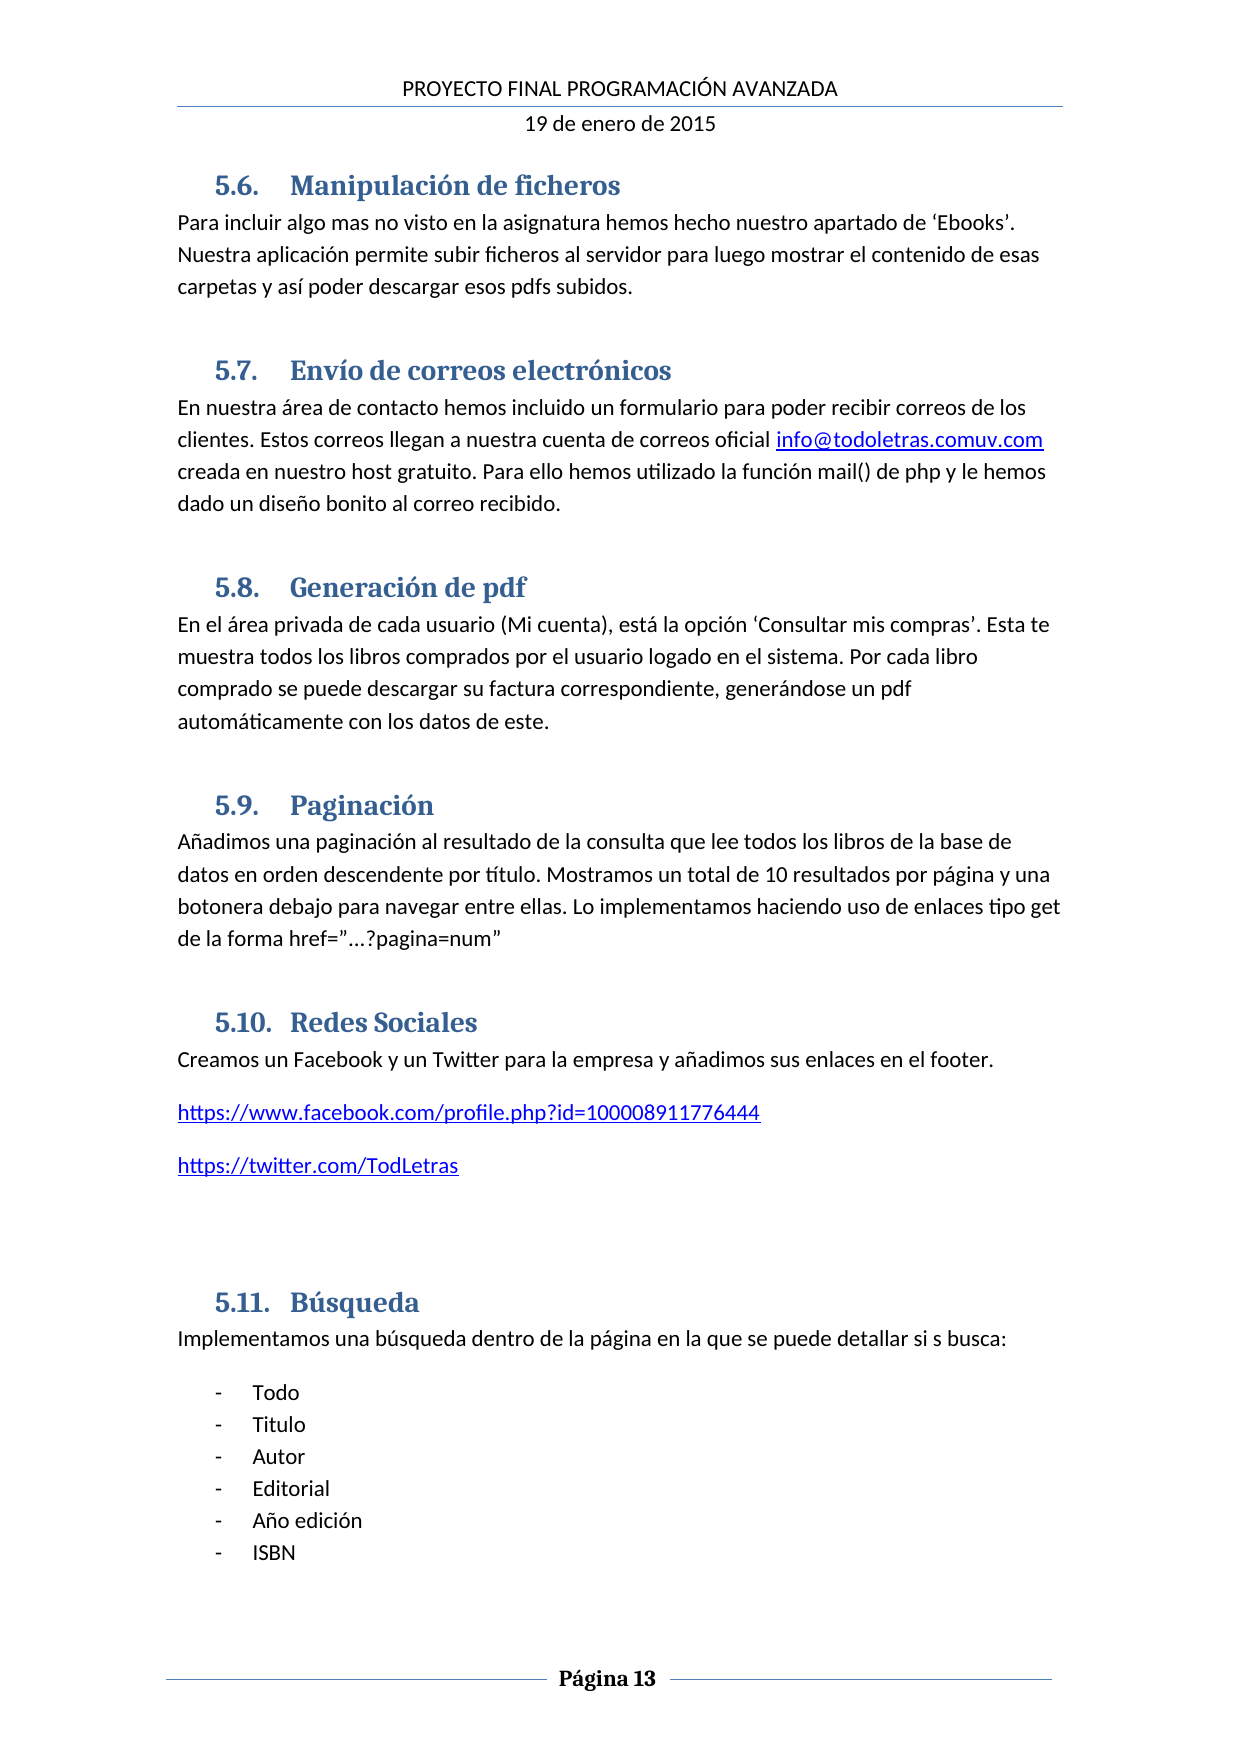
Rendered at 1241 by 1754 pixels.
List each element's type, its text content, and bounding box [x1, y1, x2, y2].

list Año edición [215, 1506, 1063, 1534]
list ISBN [215, 1538, 1063, 1567]
list Todo [215, 1378, 1063, 1406]
list Titulo [215, 1410, 1063, 1438]
list Autor [215, 1442, 1063, 1470]
subtitle Paginación [215, 789, 1063, 822]
text Añadimos una paginación al resultado de la consulta que lee todos los libros de la base de datos en orden descendente por título. Mostramos un total de 10 resultados por página y una botonera debajo para navegar entre ellas. Lo implementamos haciendo uso de enlaces tipo get de la forma href=”...?pagina=num” [177, 827, 1063, 952]
text https://twitter.com/TodLetras [177, 1151, 1063, 1179]
text Creamos un Facebook y un Twitter para la empresa y añadimos sus enlaces en el footer. [177, 1045, 1063, 1073]
text En nuestra área de contacto hemos incluido un formulario para poder recibir correos de los clientes. Estos correos llegan a nuestra cuenta de correos oficial info@todoletras.comuv.com creada en nuestro host gratuito. Para ello hemos utilizado la función mail() de php y le hemos dado un diseño bonito al correo recibido. [177, 393, 1063, 517]
text Para incluir algo mas no visto en la asignatura hemos hecho nuestro apartado de ‘Ebooks’. Nuestra aplicación permite subir ficheros al servidor para luego mostrar el contenido de esas carpetas y así poder descargar esos pdfs subidos. [177, 208, 1063, 300]
subtitle Envío de correos electrónicos [215, 354, 1063, 388]
subtitle Manipulación de ficheros [215, 169, 1063, 203]
subtitle Generación de pdf [215, 572, 1063, 605]
subtitle Búsqueda [215, 1286, 1063, 1319]
text https://www.facebook.com/profile.php?id=100008911776444 [177, 1098, 1063, 1126]
subtitle Redes Sociales [215, 1006, 1063, 1040]
list Editorial [215, 1474, 1063, 1502]
text En el área privada de cada usuario (Mi cuenta), está la opción ‘Consultar mis compras’. Esta te muestra todos los libros comprados por el usuario logado en el sistema. Por cada libro comprado se puede descargar su factura correspondiente, generándose un pdf automáticamente con los datos de este. [177, 610, 1063, 735]
text Implementamos una búsqueda dentro de la página en la que se puede detallar si s busca: [177, 1324, 1063, 1353]
